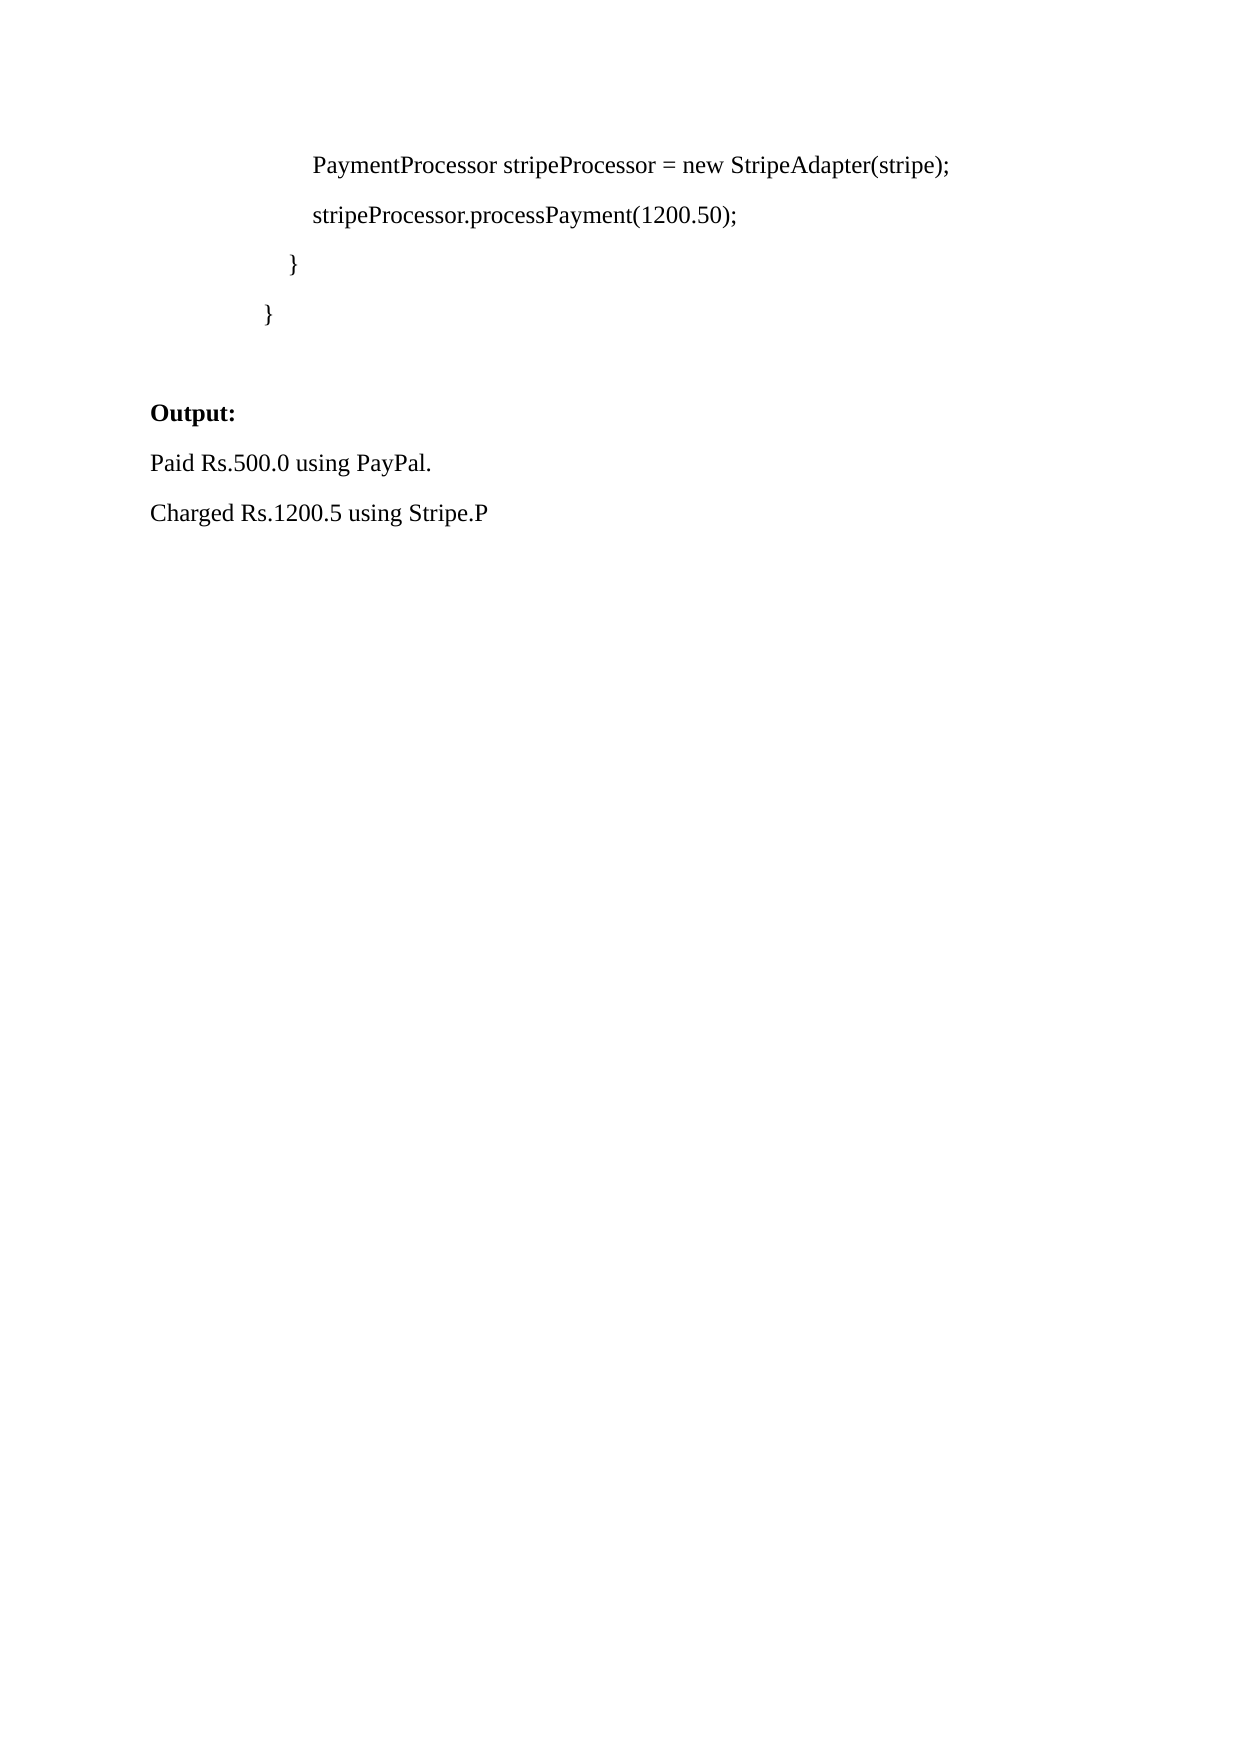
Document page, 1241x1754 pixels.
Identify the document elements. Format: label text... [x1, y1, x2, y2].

text } [262, 299, 1090, 328]
text PaymentProcessor stripeProcessor = new StripeAdapter(stripe); [262, 150, 1090, 179]
text Charged Rs.1200.5 using Stripe.P [150, 498, 1090, 527]
text Paid Rs.500.0 using PayPal. [150, 448, 1090, 477]
text Output: [150, 398, 1090, 427]
text stripeProcessor.processPayment(1200.50); [262, 200, 1090, 228]
text } [262, 249, 1090, 278]
